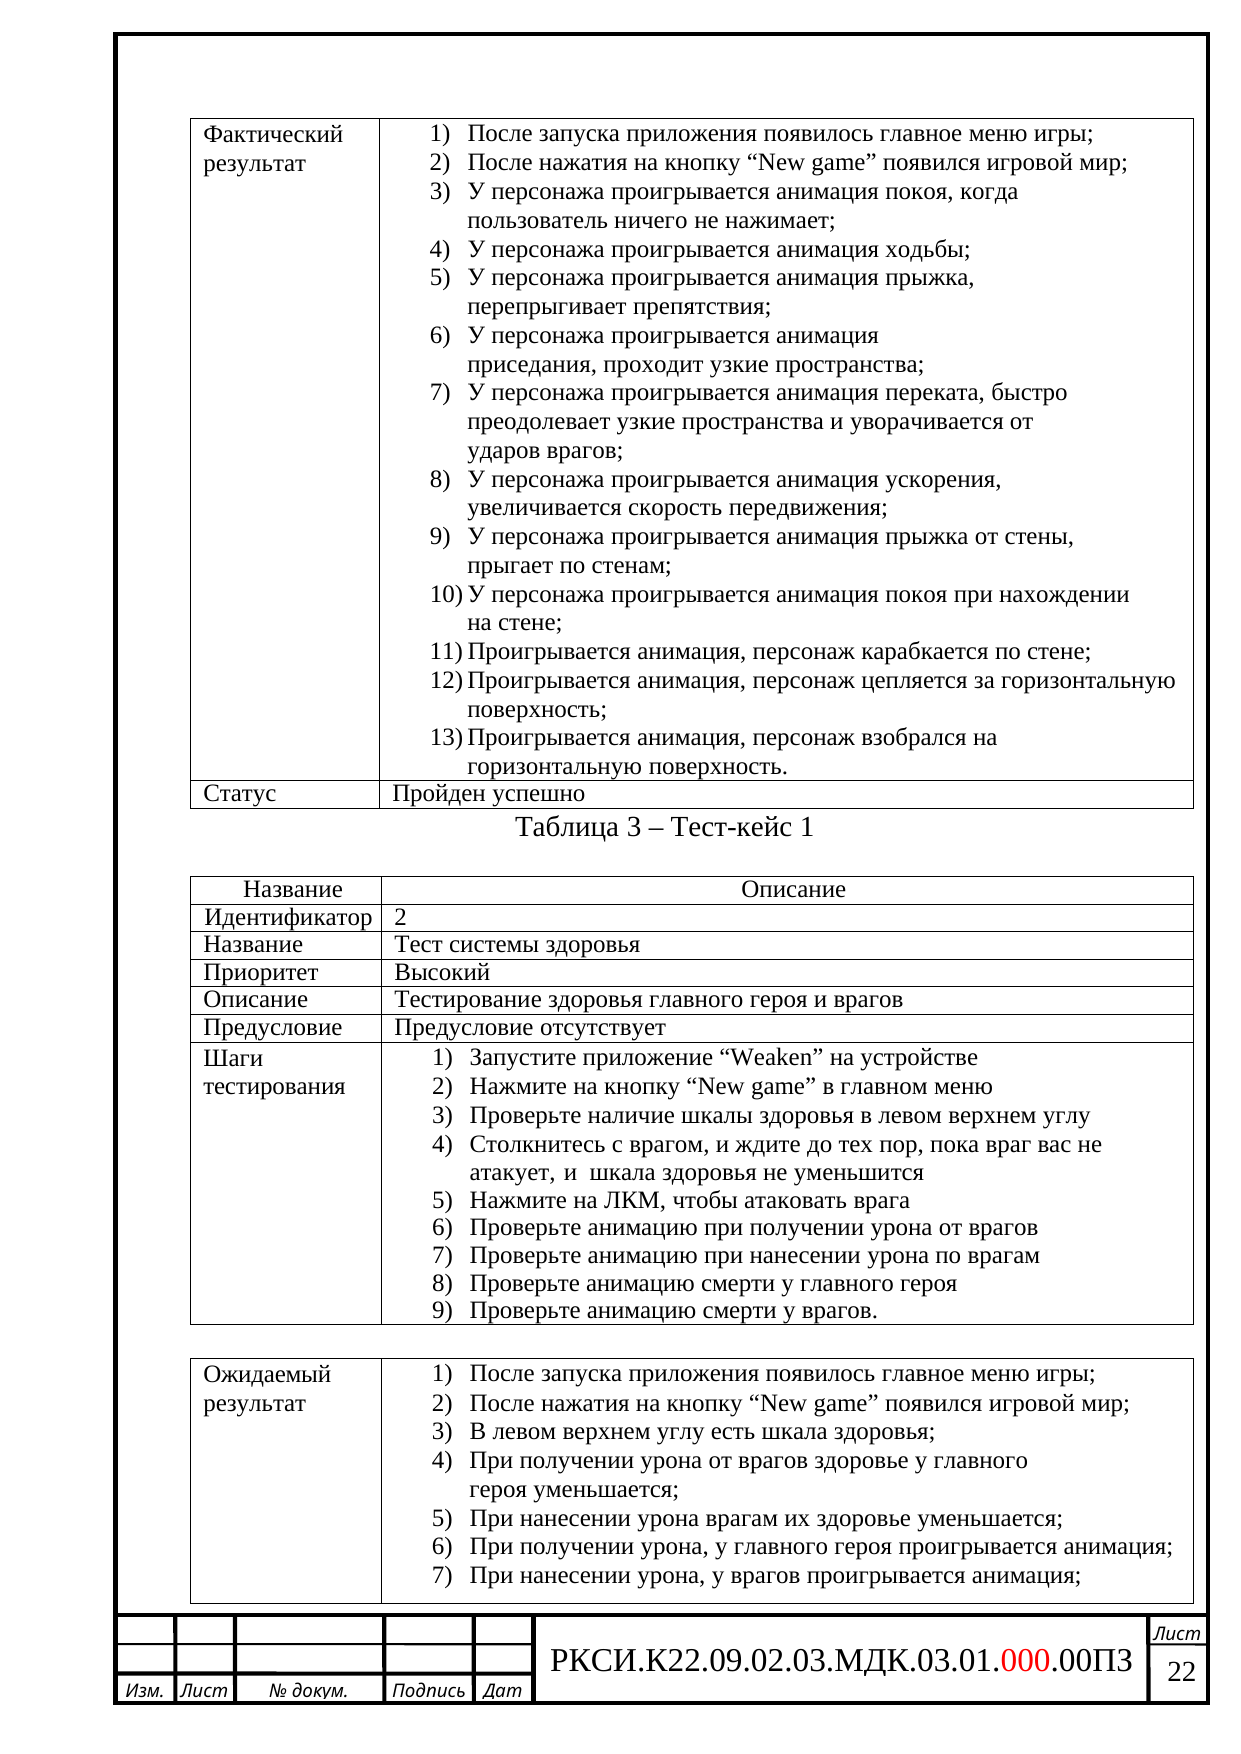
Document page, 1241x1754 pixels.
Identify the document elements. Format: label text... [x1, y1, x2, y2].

text Таблица 3 – Тест-кейс 1 [177, 809, 1152, 842]
table_header Описание [382, 877, 1193, 903]
table_cell Высокий [382, 960, 1193, 986]
table_cell Идентификатор [191, 905, 381, 931]
table_cell Пройден успешно [380, 781, 1193, 808]
table_cell Тест системы здоровья [382, 932, 1193, 959]
table_cell Тестирование здоровья главного героя и врагов [382, 987, 1193, 1014]
table_header После запуска приложения появилось главное меню игры; После нажатия на кнопку “New game” появился игровой мир; У персонажа проигрывается анимация покоя, когда пользователь ничего не нажимает; У персонажа проигрывается анимация ходьбы; У персонажа проигрывается анимация прыжка, перепрыгивает препятствия; У персонажа проигрывается анимация приседания, проходит узкие пространства; У персонажа проигрывается анимация переката, быстро преодолевает узкие пространства и уворачивается от ударов врагов; У персонажа проигрывается анимация ускорения, увеличивается скорость передвижения; У персонажа проигрывается анимация прыжка от стены, прыгает по стенам; У персонажа проигрывается анимация покоя при нахождении на стене; Проигрывается анимация, персонаж карабкается по стене; Проигрывается анимация, персонаж цепляется за горизонтальную поверхность; Проигрывается анимация, персонаж взобрался на горизонтальную поверхность. [380, 119, 1193, 780]
table_cell Статус [191, 781, 379, 808]
table_cell Приоритет [191, 960, 381, 986]
table_cell 2 [382, 905, 1193, 931]
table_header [382, 1359, 1193, 1603]
table_header Фактический результат [191, 119, 379, 780]
table_header Ожидаемый результат [191, 1359, 381, 1603]
table_header Название [191, 877, 381, 903]
table_cell Предусловие [191, 1015, 381, 1042]
table_cell Предусловие отсутствует [382, 1015, 1193, 1042]
table_cell Шаги тестирования [191, 1043, 381, 1324]
table_cell Описание [191, 987, 381, 1014]
table_cell Название [191, 932, 381, 959]
table_cell Запустите приложение “Weaken” на устройстве Нажмите на кнопку “New game” в главном меню Проверьте наличие шкалы здоровья в левом верхнем углу Столкнитесь с врагом, и ждите до тех пор, пока враг вас не атакует, и шкала здоровья не уменьшится Нажмите на ЛКМ, чтобы атаковать врага Проверьте анимацию при получении урона от врагов Проверьте анимацию при нанесении урона по врагам Проверьте анимацию смерти у главного героя Проверьте анимацию смерти у врагов. [382, 1043, 1193, 1324]
